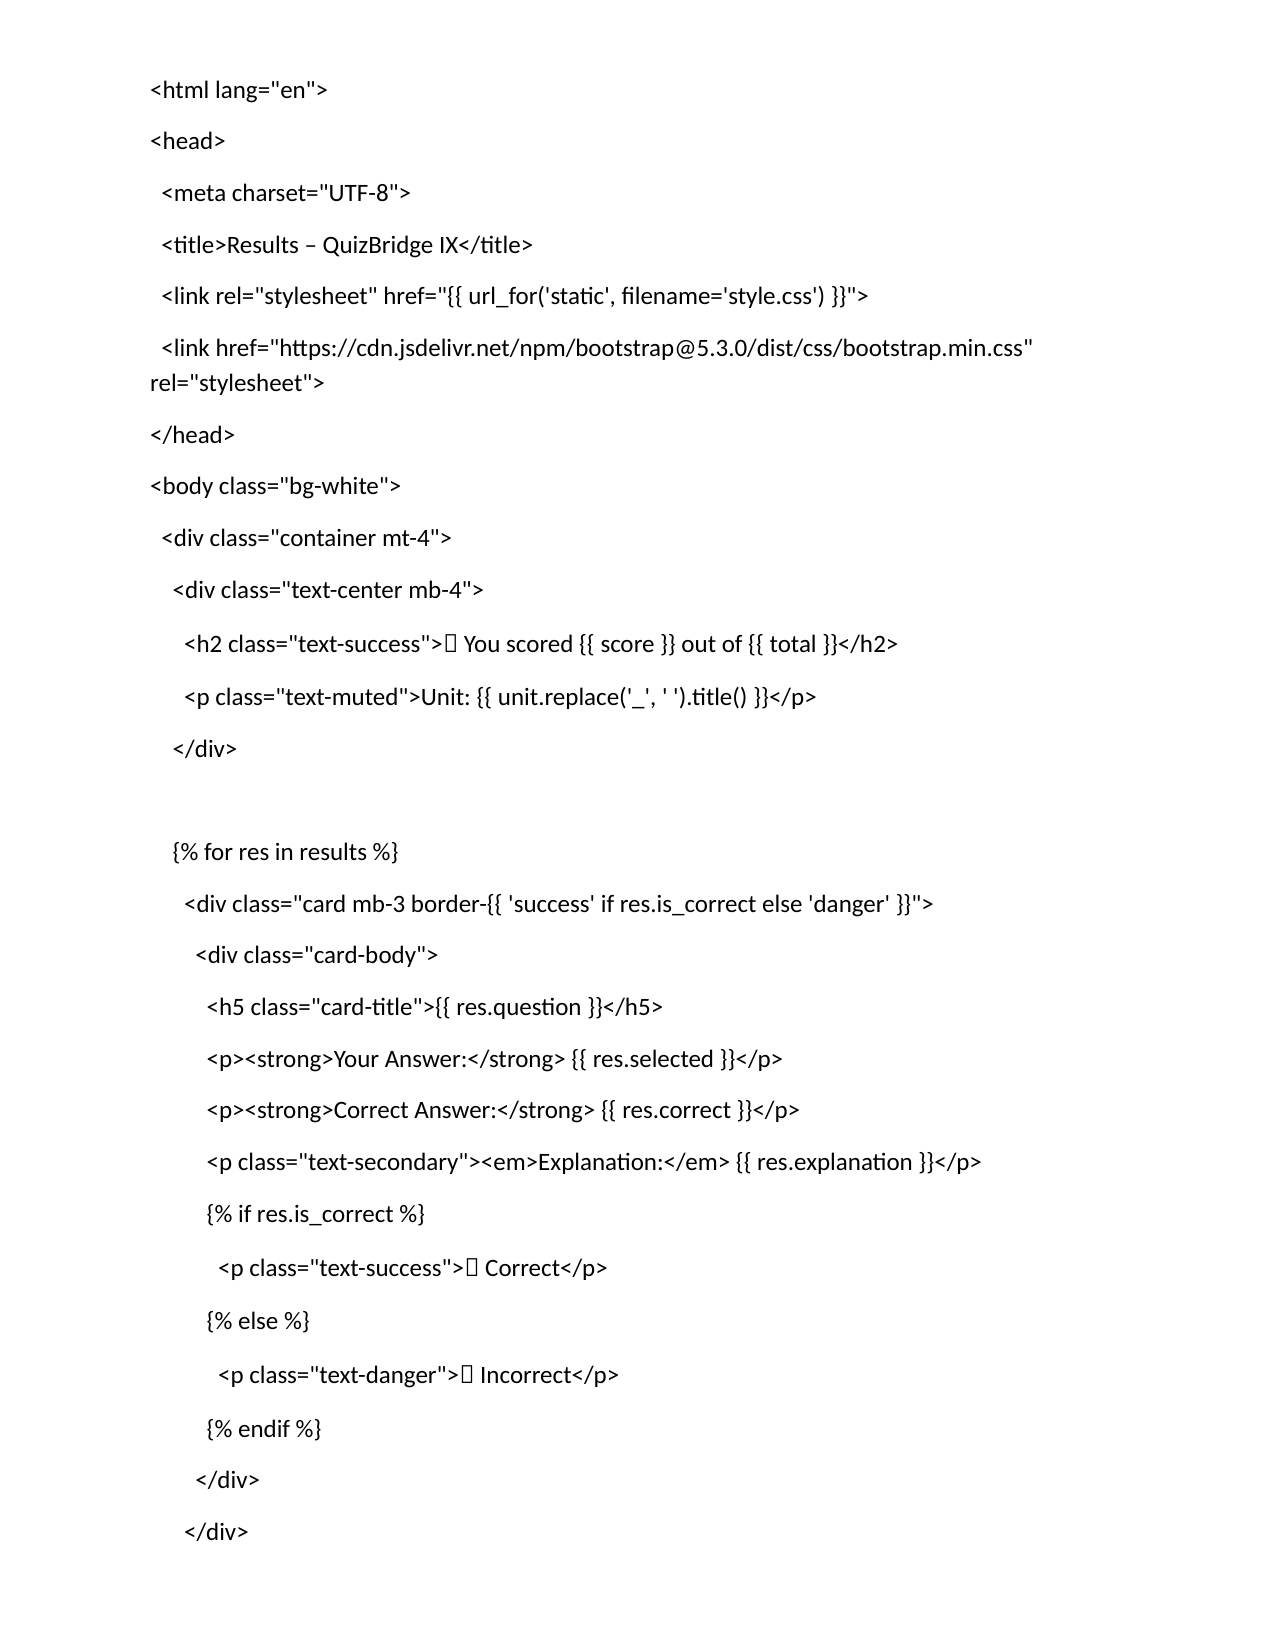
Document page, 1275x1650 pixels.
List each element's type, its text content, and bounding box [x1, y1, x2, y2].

text <p class="text-success">✅ Correct</p> [150, 1250, 1125, 1284]
text </div> [150, 1465, 1125, 1495]
text </div> [150, 733, 1125, 763]
text <meta charset="UTF-8"> [150, 177, 1125, 208]
text <body class="bg-white"> [150, 471, 1125, 501]
text <div class="card mb-3 border-{{ 'success' if res.is_correct else 'danger' }}"> [150, 888, 1125, 918]
text </div> [150, 1516, 1125, 1547]
text <title>Results – QuizBridge IX</title> [150, 229, 1125, 259]
text <div class="container mt-4"> [150, 522, 1125, 553]
text {% if res.is_correct %} [150, 1198, 1125, 1228]
text <h5 class="card-title">{{ res.question }}</h5> [150, 991, 1125, 1022]
text <p><strong>Correct Answer:</strong> {{ res.correct }}</p> [150, 1095, 1125, 1125]
text <link href="https://cdn.jsdelivr.net/npm/bootstrap@5.3.0/dist/css/bootstrap.min.css" rel="stylesheet"> [150, 332, 1125, 398]
text <html lang="en"> [150, 74, 1125, 104]
text <link rel="stylesheet" href="{{ url_for('static', filename='style.css') }}"> [150, 281, 1125, 311]
text {% endif %} [150, 1413, 1125, 1443]
text <div class="card-body"> [150, 940, 1125, 970]
text <p class="text-secondary"><em>Explanation:</em> {{ res.explanation }}</p> [150, 1146, 1125, 1177]
text <p class="text-muted">Unit: {{ unit.replace('_', ' ').title() }}</p> [150, 681, 1125, 712]
text <div class="text-center mb-4"> [150, 574, 1125, 604]
text {% for res in results %} [150, 836, 1125, 867]
text <p><strong>Your Answer:</strong> {{ res.selected }}</p> [150, 1043, 1125, 1073]
text </head> [150, 419, 1125, 449]
text {% else %} [150, 1306, 1125, 1336]
text <head> [150, 126, 1125, 156]
text <p class="text-danger">❌ Incorrect</p> [150, 1357, 1125, 1391]
text <h2 class="text-success">🎉 You scored {{ score }} out of {{ total }}</h2> [150, 626, 1125, 659]
